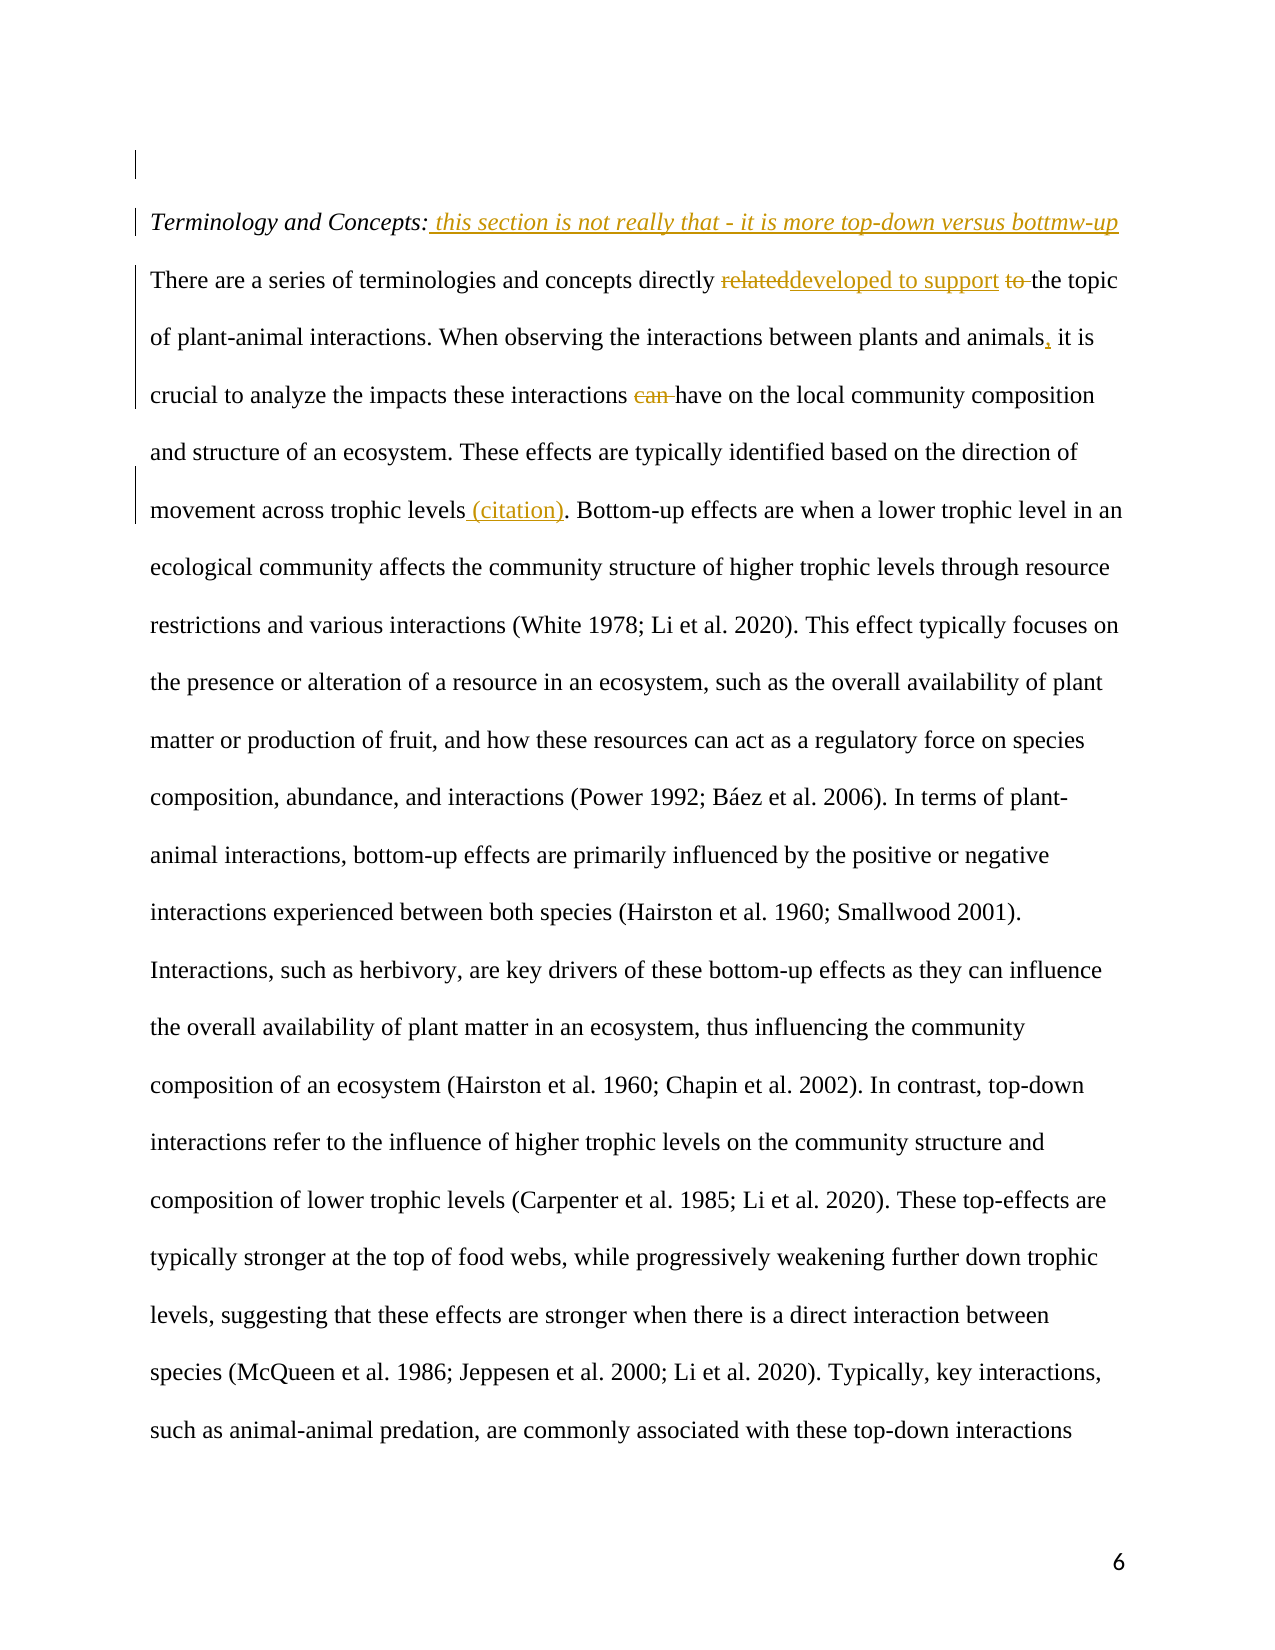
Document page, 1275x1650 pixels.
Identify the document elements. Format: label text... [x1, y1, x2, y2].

text Terminology and Concepts: [150, 207, 1125, 236]
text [150, 265, 1125, 1444]
